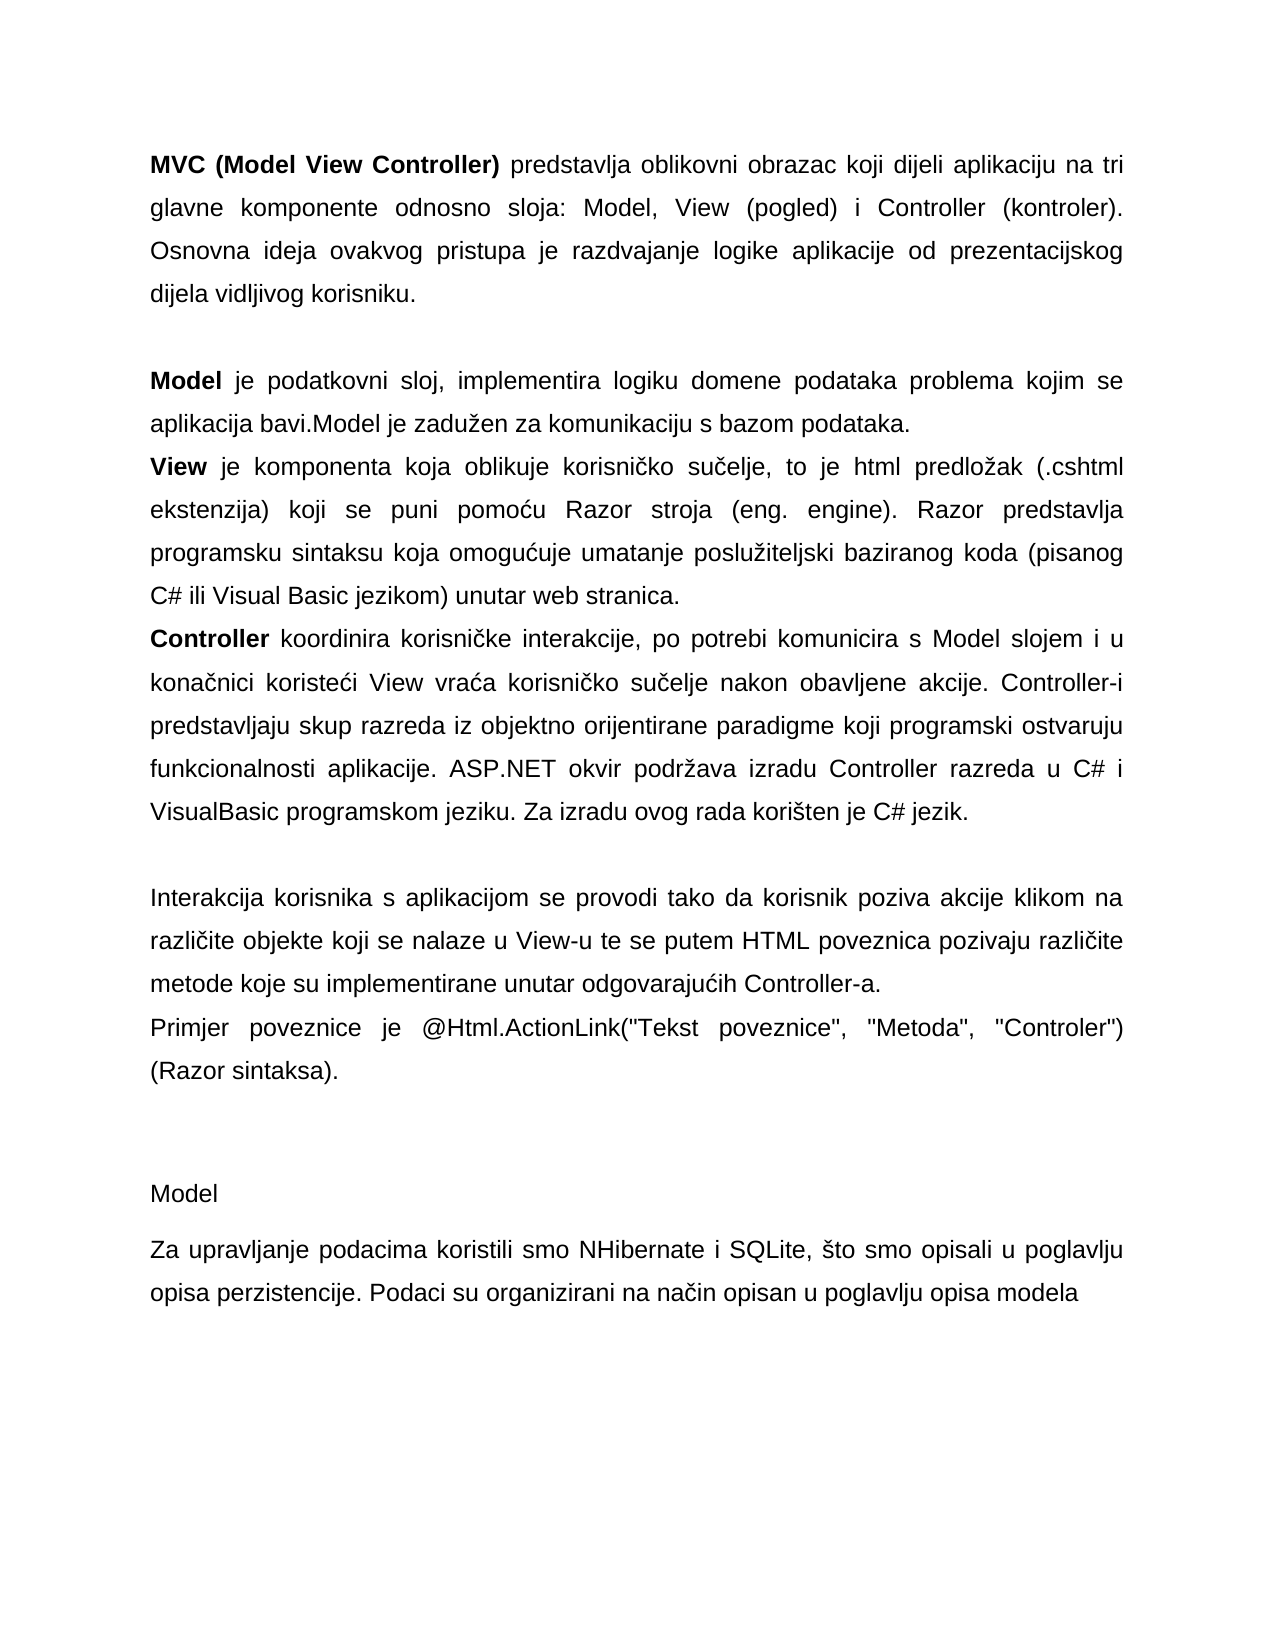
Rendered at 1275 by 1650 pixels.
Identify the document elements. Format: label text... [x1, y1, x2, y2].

text Controller koordinira korisničke interakcije, po potrebi komunicira s Model slojem i u konačnici koristeći View vraća korisničko sučelje nakon obavljene akcije. Controller-i predstavljaju skup razreda iz objektno orijentirane paradigme koji programski ostvaruju funkcionalnosti aplikacije. ASP.NET okvir podržava izradu Controller razreda u C# i VisualBasic programskom jeziku. Za izradu ovog rada korišten je C# jezik. [150, 624, 1125, 826]
text Interakcija korisnika s aplikacijom se provodi tako da korisnik poziva akcije klikom na različite objekte koji se nalaze u View-u te se putem HTML poveznica pozivaju različite metode koje su implementirane unutar odgovarajućih Controller-a. [150, 883, 1125, 998]
subtitle Model [150, 1179, 1125, 1208]
text Model je podatkovni sloj, implementira logiku domene podataka problema kojim se aplikacija bavi.Model je zadužen za komunikaciju s bazom podataka. [150, 366, 1125, 437]
text View je komponenta koja oblikuje korisničko sučelje, to je html predložak (.cshtml ekstenzija) koji se puni pomoću Razor stroja (eng. engine). Razor predstavlja programsku sintaksu koja omogućuje umatanje poslužiteljski baziranog koda (pisanog C# ili Visual Basic jezikom) unutar web stranica. [150, 452, 1125, 610]
text Primjer poveznice je @Html.ActionLink("Tekst poveznice", "Metoda", "Controler") (Razor sintaksa). [150, 1012, 1125, 1084]
text MVC (Model View Controller) predstavlja oblikovni obrazac koji dijeli aplikaciju na tri glavne komponente odnosno sloja: Model, View (pogled) i Controller (kontroler). Osnovna ideja ovakvog pristupa je razdvajanje logike aplikacije od prezentacijskog dijela vidljivog korisniku. [150, 150, 1125, 308]
text Za upravljanje podacima koristili smo NHibernate i SQLite, što smo opisali u poglavlju opisa perzistencije. Podaci su organizirani na način opisan u poglavlju opisa modela [150, 1235, 1125, 1307]
